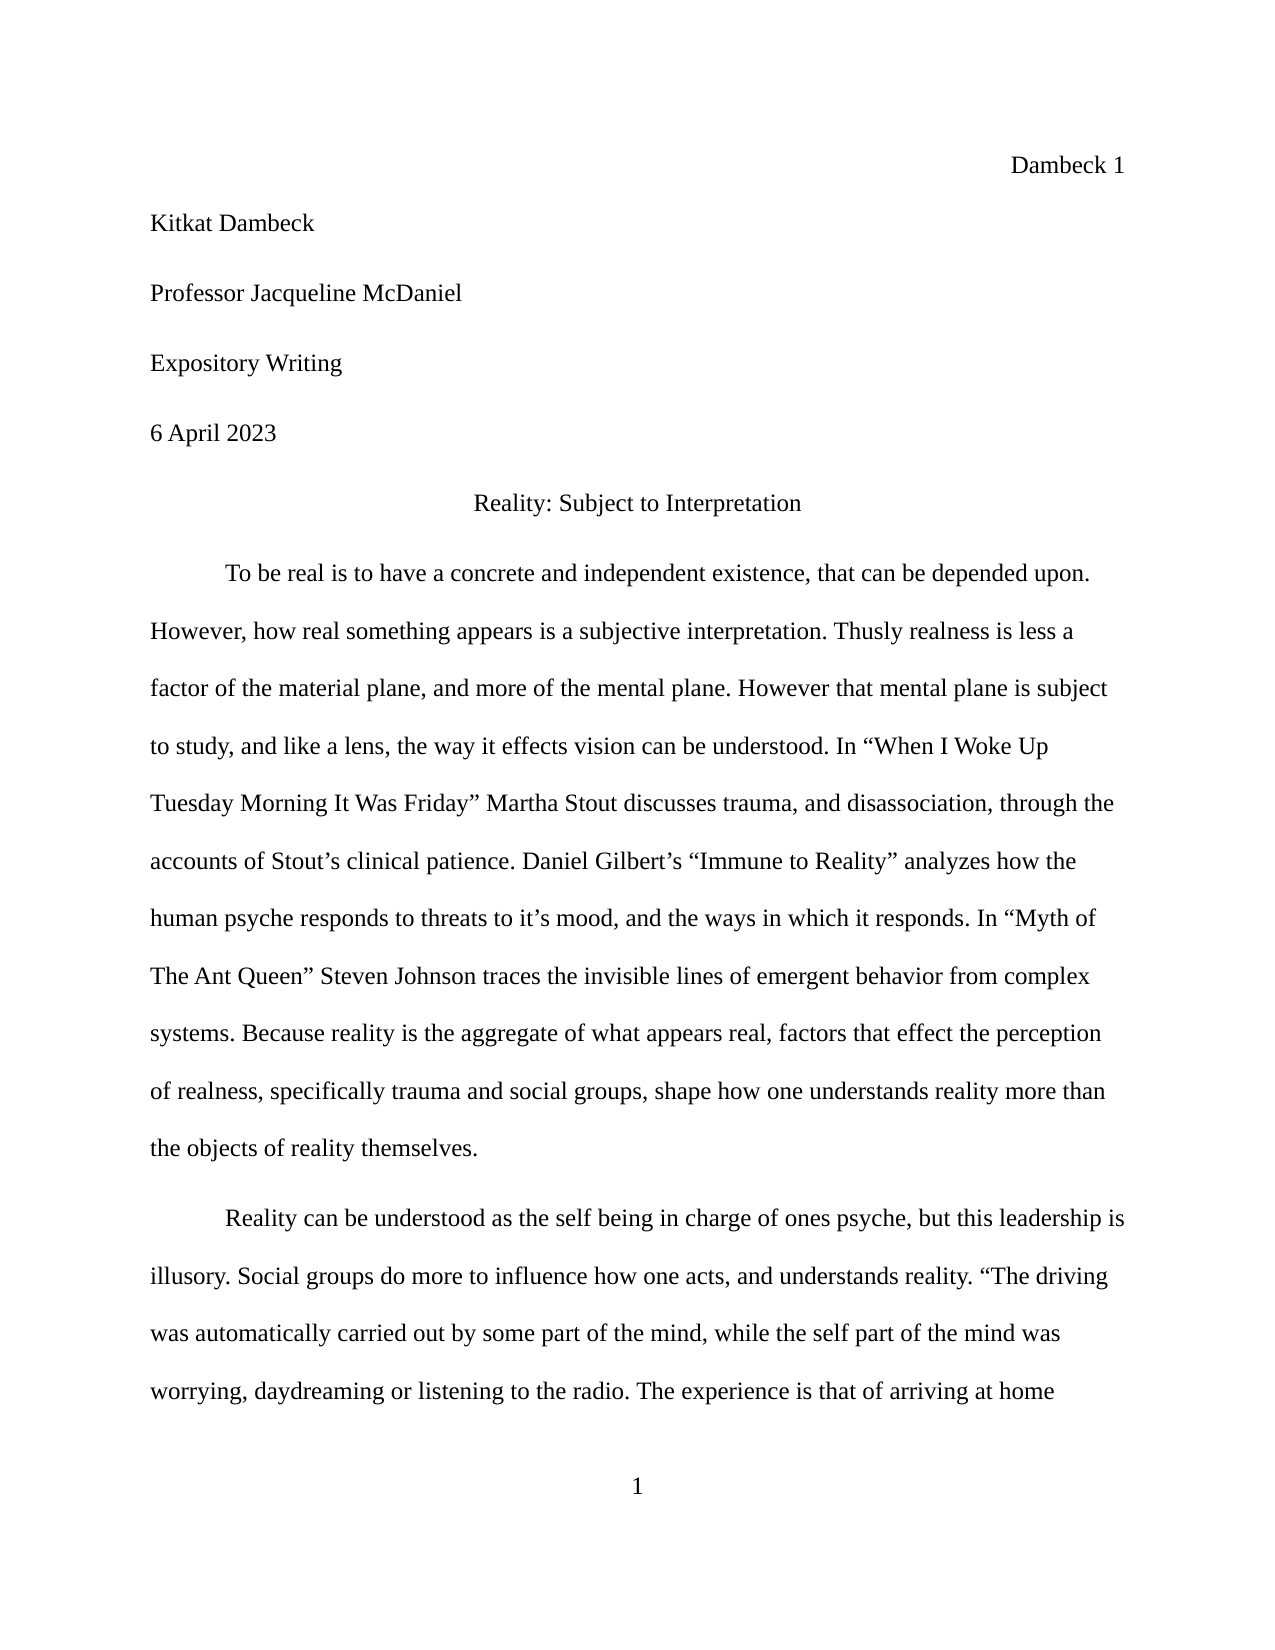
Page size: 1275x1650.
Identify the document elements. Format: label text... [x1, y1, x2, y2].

text Expository Writing [150, 348, 1125, 377]
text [150, 1203, 1125, 1404]
text Professor Jacqueline McDaniel [150, 278, 1125, 307]
text Kitkat Dambeck [150, 208, 1125, 237]
text 6 April 2023 [150, 418, 1125, 447]
text Reality: Subject to Interpretation [150, 488, 1125, 517]
text To be real is to have a concrete and independent existence, that can be depended upon. However, how real something appears is a subjective interpretation. Thusly realness is less a factor of the material plane, and more of the mental plane. However that mental plane is subject to study, and like a lens, the way it effects vision can be understood. In “When I Woke Up Tuesday Morning It Was Friday” Martha Stout discusses trauma, and disassociation, through the accounts of Stout’s clinical patience. Daniel Gilbert’s “Immune to Reality” analyzes how the human psyche responds to threats to it’s mood, and the ways in which it responds. In “Myth of The Ant Queen” Steven Johnson traces the invisible lines of emergent behavior from complex systems. Because reality is the aggregate of what appears real, factors that effect the perception of realness, specifically trauma and social groups, shape how one understands reality more than the objects of reality themselves. [150, 558, 1125, 1162]
